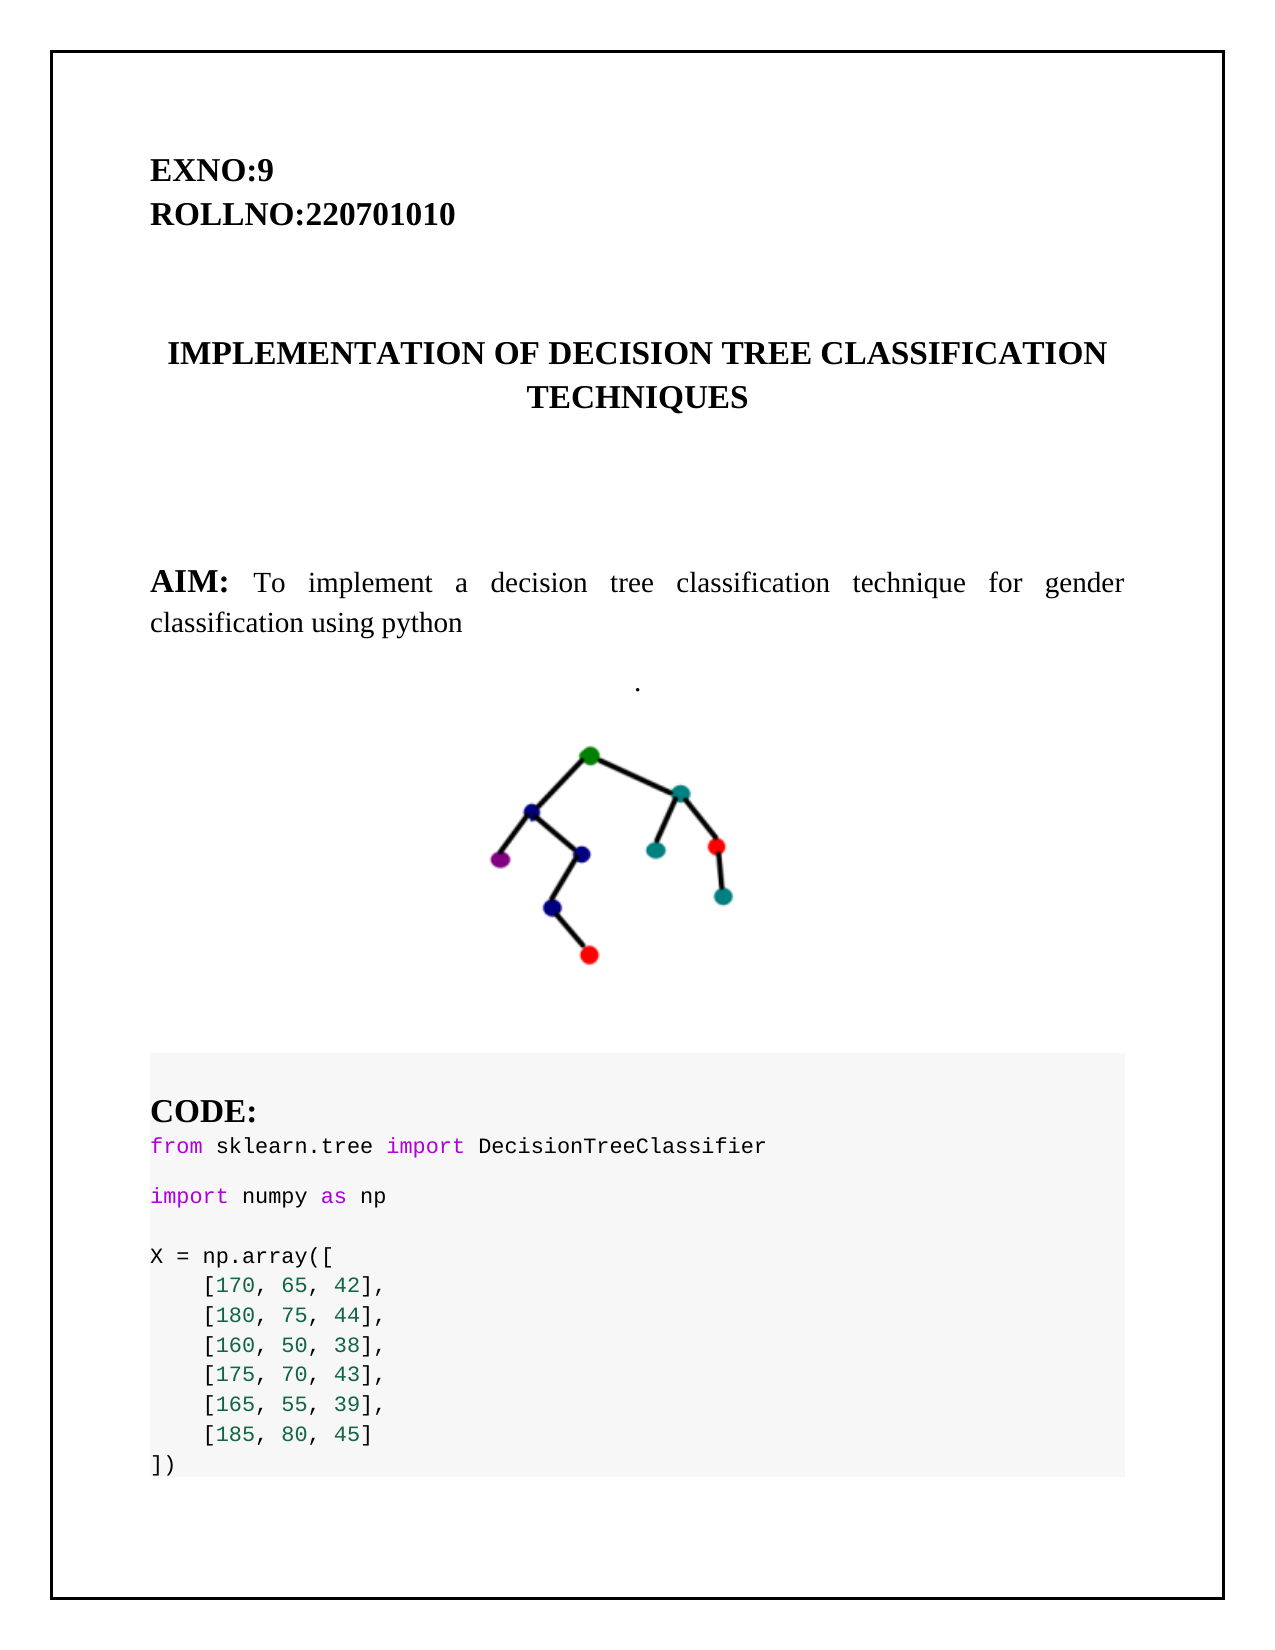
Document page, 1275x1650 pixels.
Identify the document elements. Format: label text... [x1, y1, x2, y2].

text X = np.array([ [150, 1240, 1125, 1270]
picture [465, 701, 810, 1029]
text [175, 70, 43], [150, 1359, 1125, 1388]
text [180, 75, 44], [150, 1299, 1125, 1329]
text import numpy as np [150, 1181, 1125, 1210]
text [165, 55, 39], [150, 1388, 1125, 1418]
text ]) [150, 1448, 1125, 1477]
text [170, 65, 42], [150, 1270, 1125, 1299]
text CODE: from sklearn.tree import DecisionTreeClassifier [150, 1053, 1125, 1160]
text [160, 50, 38], [150, 1329, 1125, 1359]
text [185, 80, 45] [150, 1418, 1125, 1448]
text IMPLEMENTATION OF DECISION TREE CLASSIFICATION TECHNIQUES [150, 289, 1125, 536]
text EXNO:9 ROLLNO:220701010 [150, 150, 1125, 264]
text AIM: To implement a decision tree classification technique for gender classification using python [150, 561, 1125, 638]
